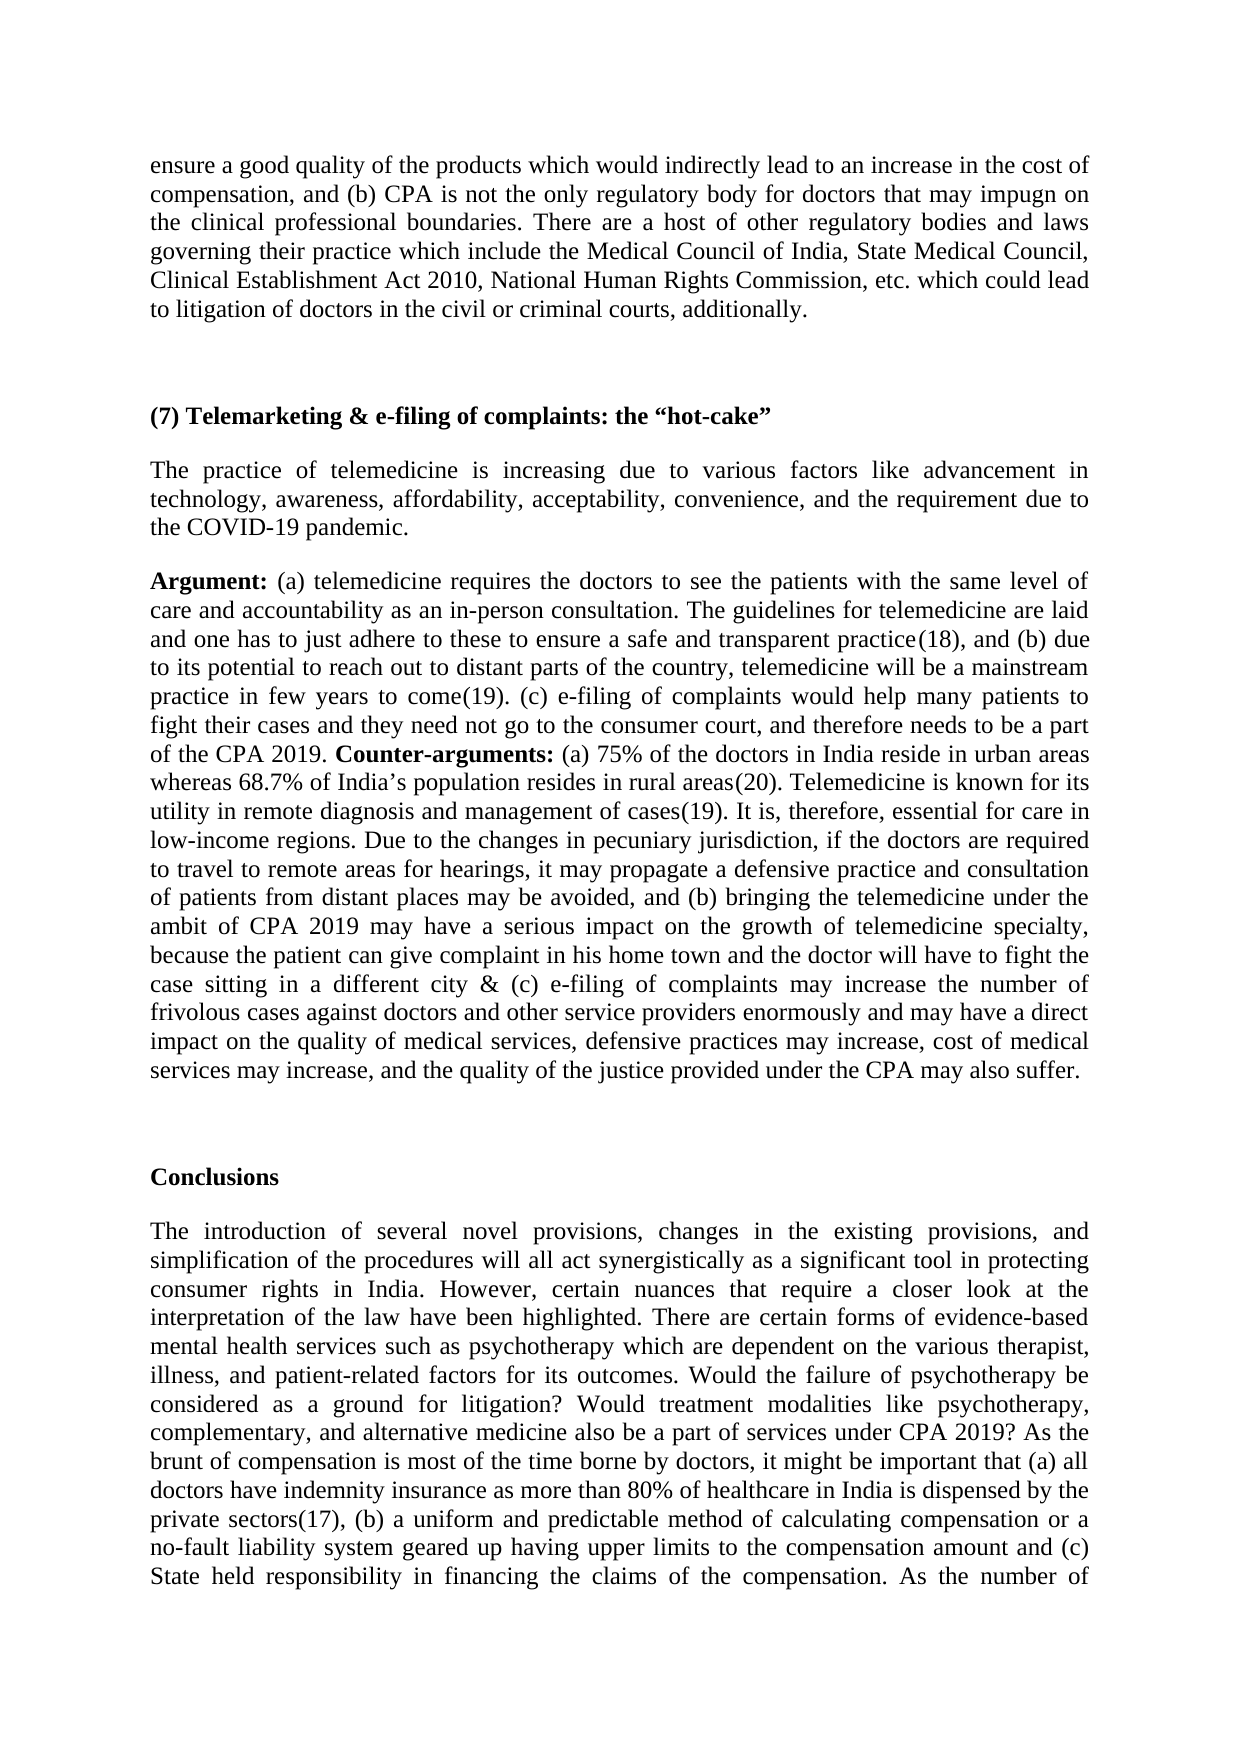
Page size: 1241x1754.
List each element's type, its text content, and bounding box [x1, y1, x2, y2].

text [150, 1216, 1090, 1590]
text The practice of telemedicine is increasing due to various factors like advancement in technology, awareness, affordability, acceptability, convenience, and the requirement due to the COVID-19 pandemic. [150, 455, 1090, 541]
text Conclusions [150, 1162, 1090, 1191]
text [150, 150, 1090, 322]
text (7) Telemarketing & e-filing of complaints: the “hot-cake” [150, 401, 1090, 430]
text Argument: (a) telemedicine requires the doctors to see the patients with the same level of care and accountability as an in-person consultation. The guidelines for telemedicine are laid and one has to just adhere to these to ensure a safe and transparent practice(18), and (b) due to its potential to reach out to distant parts of the country, telemedicine will be a mainstream practice in few years to come(19). (c) e-filing of complaints would help many patients to fight their cases and they need not go to the consumer court, and therefore needs to be a part of the CPA 2019. Counter-arguments: (a) 75% of the doctors in India reside in urban areas whereas 68.7% of India’s population resides in rural areas(20). Telemedicine is known for its utility in remote diagnosis and management of cases(19). It is, therefore, essential for care in low-income regions. Due to the changes in pecuniary jurisdiction, if the doctors are required to travel to remote areas for hearings, it may propagate a defensive practice and consultation of patients from distant places may be avoided, and (b) bringing the telemedicine under the ambit of CPA 2019 may have a serious impact on the growth of telemedicine specialty, because the patient can give complaint in his home town and the doctor will have to fight the case sitting in a different city & (c) e-filing of complaints may increase the number of frivolous cases against doctors and other service providers enormously and may have a direct impact on the quality of medical services, defensive practices may increase, cost of medical services may increase, and the quality of the justice provided under the CPA may also suffer. [150, 566, 1090, 1084]
